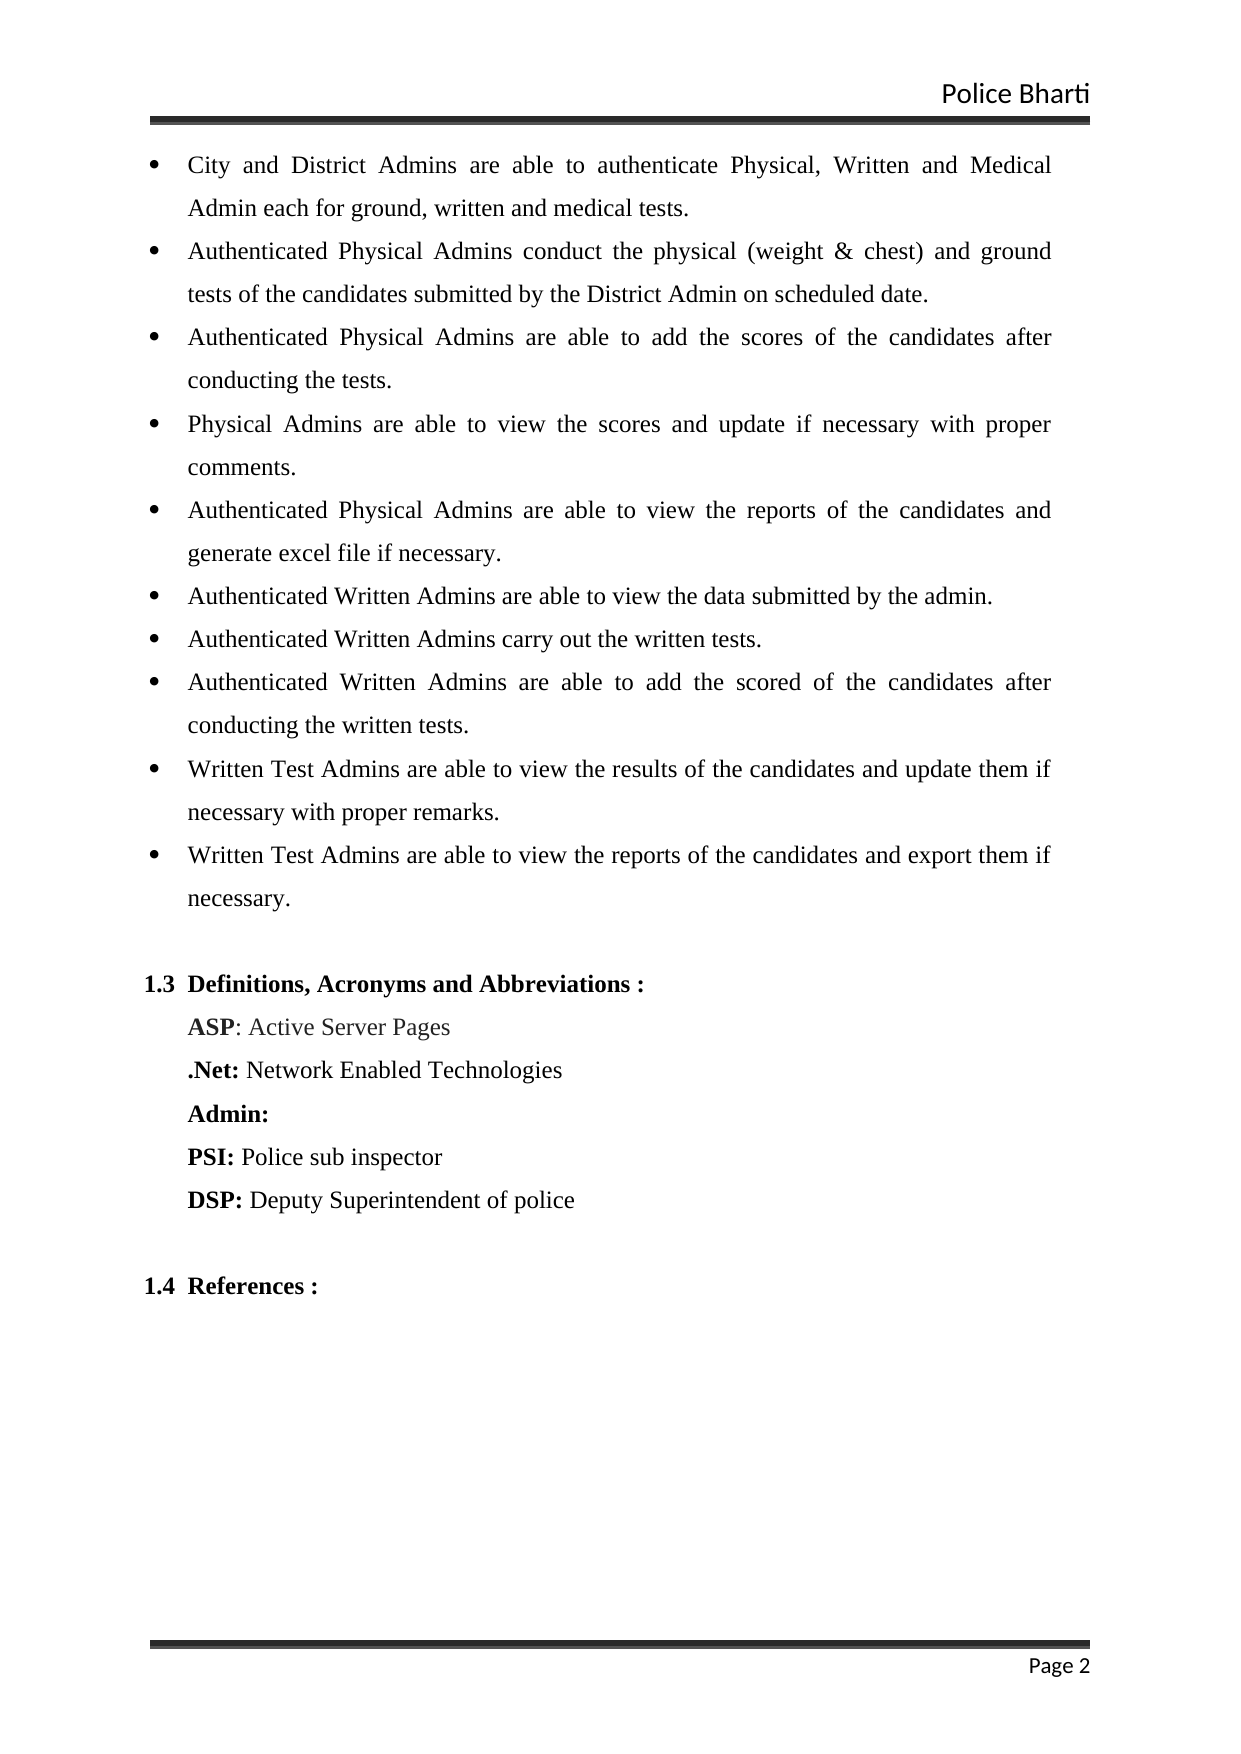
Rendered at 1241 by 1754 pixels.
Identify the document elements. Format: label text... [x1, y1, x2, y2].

list Written Test Admins are able to view the reports of the candidates and export them if necessary. [150, 840, 1053, 912]
list Authenticated Physical Admins conduct the physical (weight & chest) and ground tests of the candidates submitted by the District Admin on scheduled date. [150, 236, 1053, 308]
list ASP: Active Server Pages [187, 1012, 1053, 1041]
list Authenticated Written Admins carry out the written tests. [150, 624, 1053, 653]
list Authenticated Written Admins are able to add the scored of the candidates after conducting the written tests. [150, 667, 1053, 739]
list PSI: Police sub inspector [187, 1142, 1053, 1171]
list Authenticated Physical Admins are able to view the reports of the candidates and generate excel file if necessary. [150, 495, 1053, 567]
list Authenticated Written Admins are able to view the data submitted by the admin. [150, 581, 1053, 610]
list .Net: Network Enabled Technologies [187, 1056, 1053, 1084]
list Admin: [187, 1099, 1053, 1127]
list Authenticated Physical Admins are able to add the scores of the candidates after conducting the tests. [150, 322, 1053, 394]
list City and District Admins are able to authenticate Physical, Written and Medical Admin each for ground, written and medical tests. [150, 150, 1053, 222]
list Physical Admins are able to view the scores and update if necessary with proper comments. [150, 409, 1053, 481]
list DSP: Deputy Superintendent of police [187, 1185, 1053, 1214]
list Definitions, Acronyms and Abbreviations : [144, 969, 1053, 998]
list References : [144, 1271, 1053, 1300]
list Written Test Admins are able to view the results of the candidates and update them if necessary with proper remarks. [150, 754, 1053, 826]
